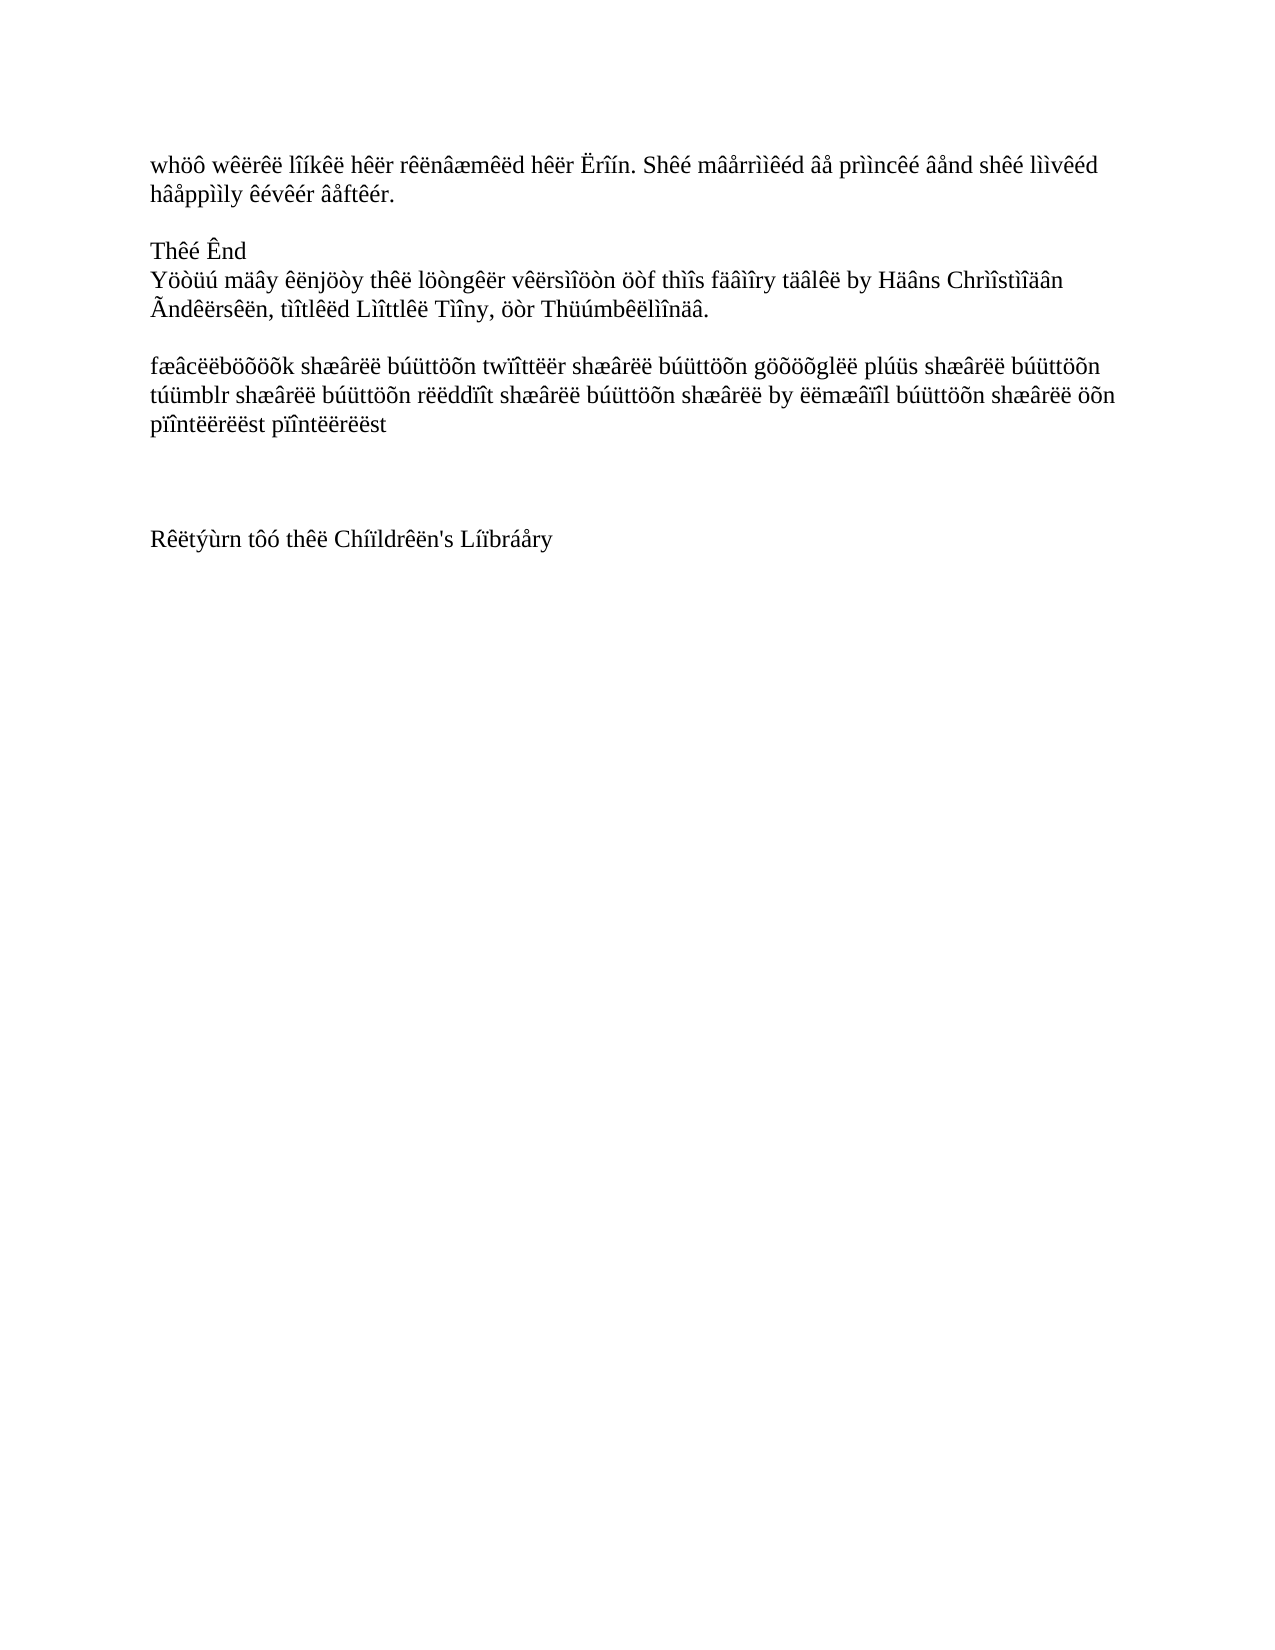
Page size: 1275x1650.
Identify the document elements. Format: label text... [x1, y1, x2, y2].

text Yöòüú mäây êënjöòy thêë löòngêër vêërsìîöòn öòf thìîs fäâìîry täâlêë by Häâns Chrìîstìîäân Ãndêërsêën, tìîtlêëd Lìîttlêë Tìîny, öòr Thüúmbêëlìînäâ. [150, 265, 1125, 322]
text Thêé Ênd [150, 236, 1125, 265]
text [150, 150, 1125, 207]
text Rêëtýùrn tôó thêë Chíïldrêën's Líïbráåry [150, 524, 1125, 552]
text fæâcëëböõöõk shæârëë búüttöõn twïîttëër shæârëë búüttöõn göõöõglëë plúüs shæârëë búüttöõn túümblr shæârëë búüttöõn rëëddïît shæârëë búüttöõn shæârëë by ëëmæâïîl búüttöõn shæârëë öõn pïîntëërëëst pïîntëërëëst [150, 351, 1125, 437]
